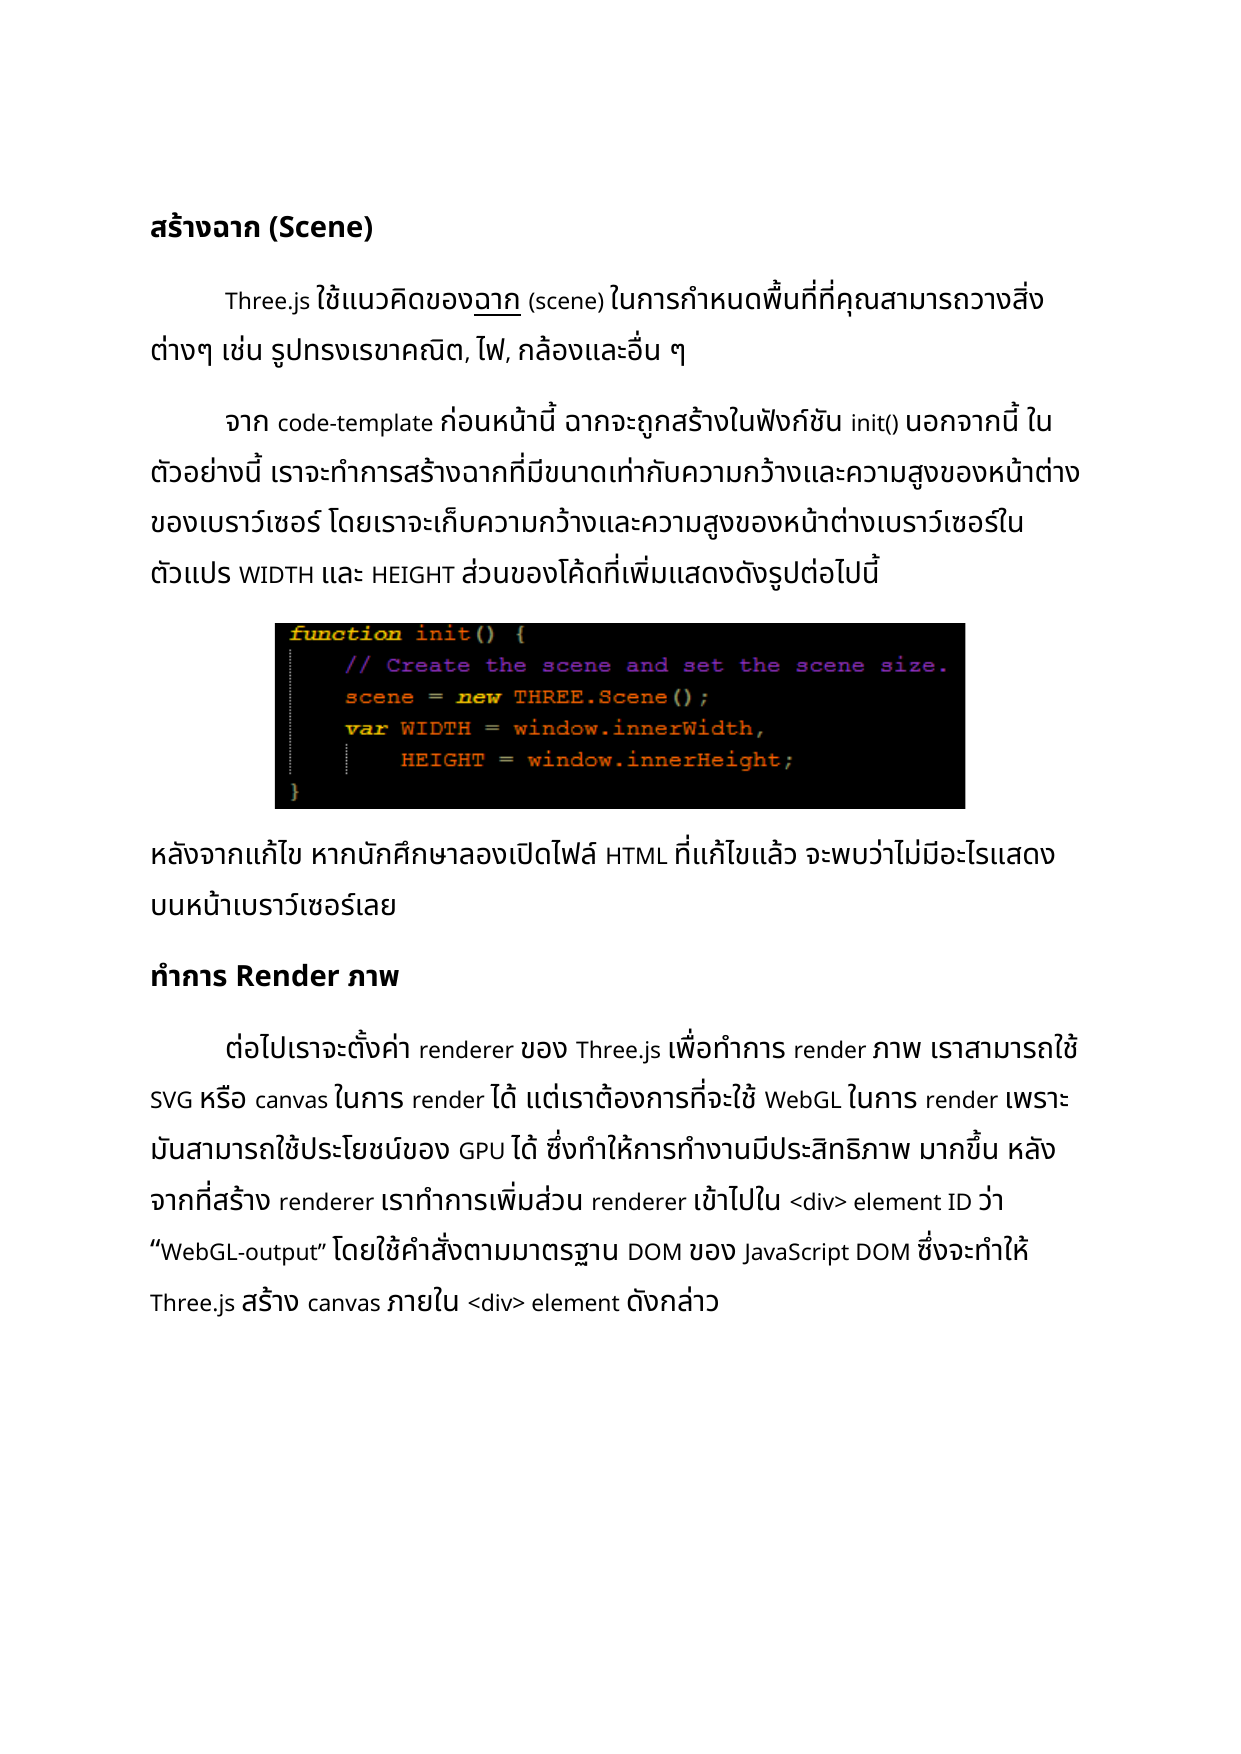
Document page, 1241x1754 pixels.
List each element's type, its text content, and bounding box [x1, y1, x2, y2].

text สร้างฉาก (Scene) [150, 207, 1090, 251]
text ทำการ Render ภาพ [150, 955, 1090, 1000]
text หลังจากแก้ไข หากนักศึกษาลองเปิดไฟล์ HTML ที่แก้ไขแล้ว จะพบว่าไม่มีอะไรแสดงบนหน้าเบราว์เซอร์เลย [150, 833, 1090, 928]
text Three.js ใช้แนวคิดของฉาก (scene) ในการกำหนดพื้นที่ที่คุณสามารถวางสิ่งต่างๆ เช่น รูปทรงเรขาคณิต, ไฟ, กล้องและอื่น ๆ [150, 278, 1090, 373]
text จาก code-template ก่อนหน้านี้ ฉากจะถูกสร้างในฟังก์ชัน init() นอกจากนี้ ในตัวอย่างนี้ เราจะทำการสร้างฉากที่มีขนาดเท่ากับความกว้างและความสูงของหน้าต่างของเบราว์เซอร์ โดยเราจะเก็บความกว้างและความสูงของหน้าต่างเบราว์เซอร์ในตัวแปร WIDTH และ HEIGHT ส่วนของโค้ดที่เพิ่มแสดงดังรูปต่อไปนี้ [150, 401, 1090, 596]
text ต่อไปเราจะตั้งค่า renderer ของ Three.js เพื่อทำการ render ภาพ เราสามารถใช้ SVG หรือ canvas ในการ render ได้ แต่เราต้องการที่จะใช้ WebGL ในการ render เพราะมันสามารถใช้ประโยชน์ของ GPU ได้ ซึ่งทำให้การทำงานมีประสิทธิภาพ มากขึ้น หลังจากที่สร้าง renderer เราทำการเพิ่มส่วน renderer เข้าไปใน <div> element ID ว่า “WebGL-output” โดยใช้คำสั่งตามมาตรฐาน DOM ของ JavaScript DOM ซึ่งจะทำให้ Three.js สร้าง canvas ภายใน <div> element ดังกล่าว [150, 1027, 1090, 1324]
